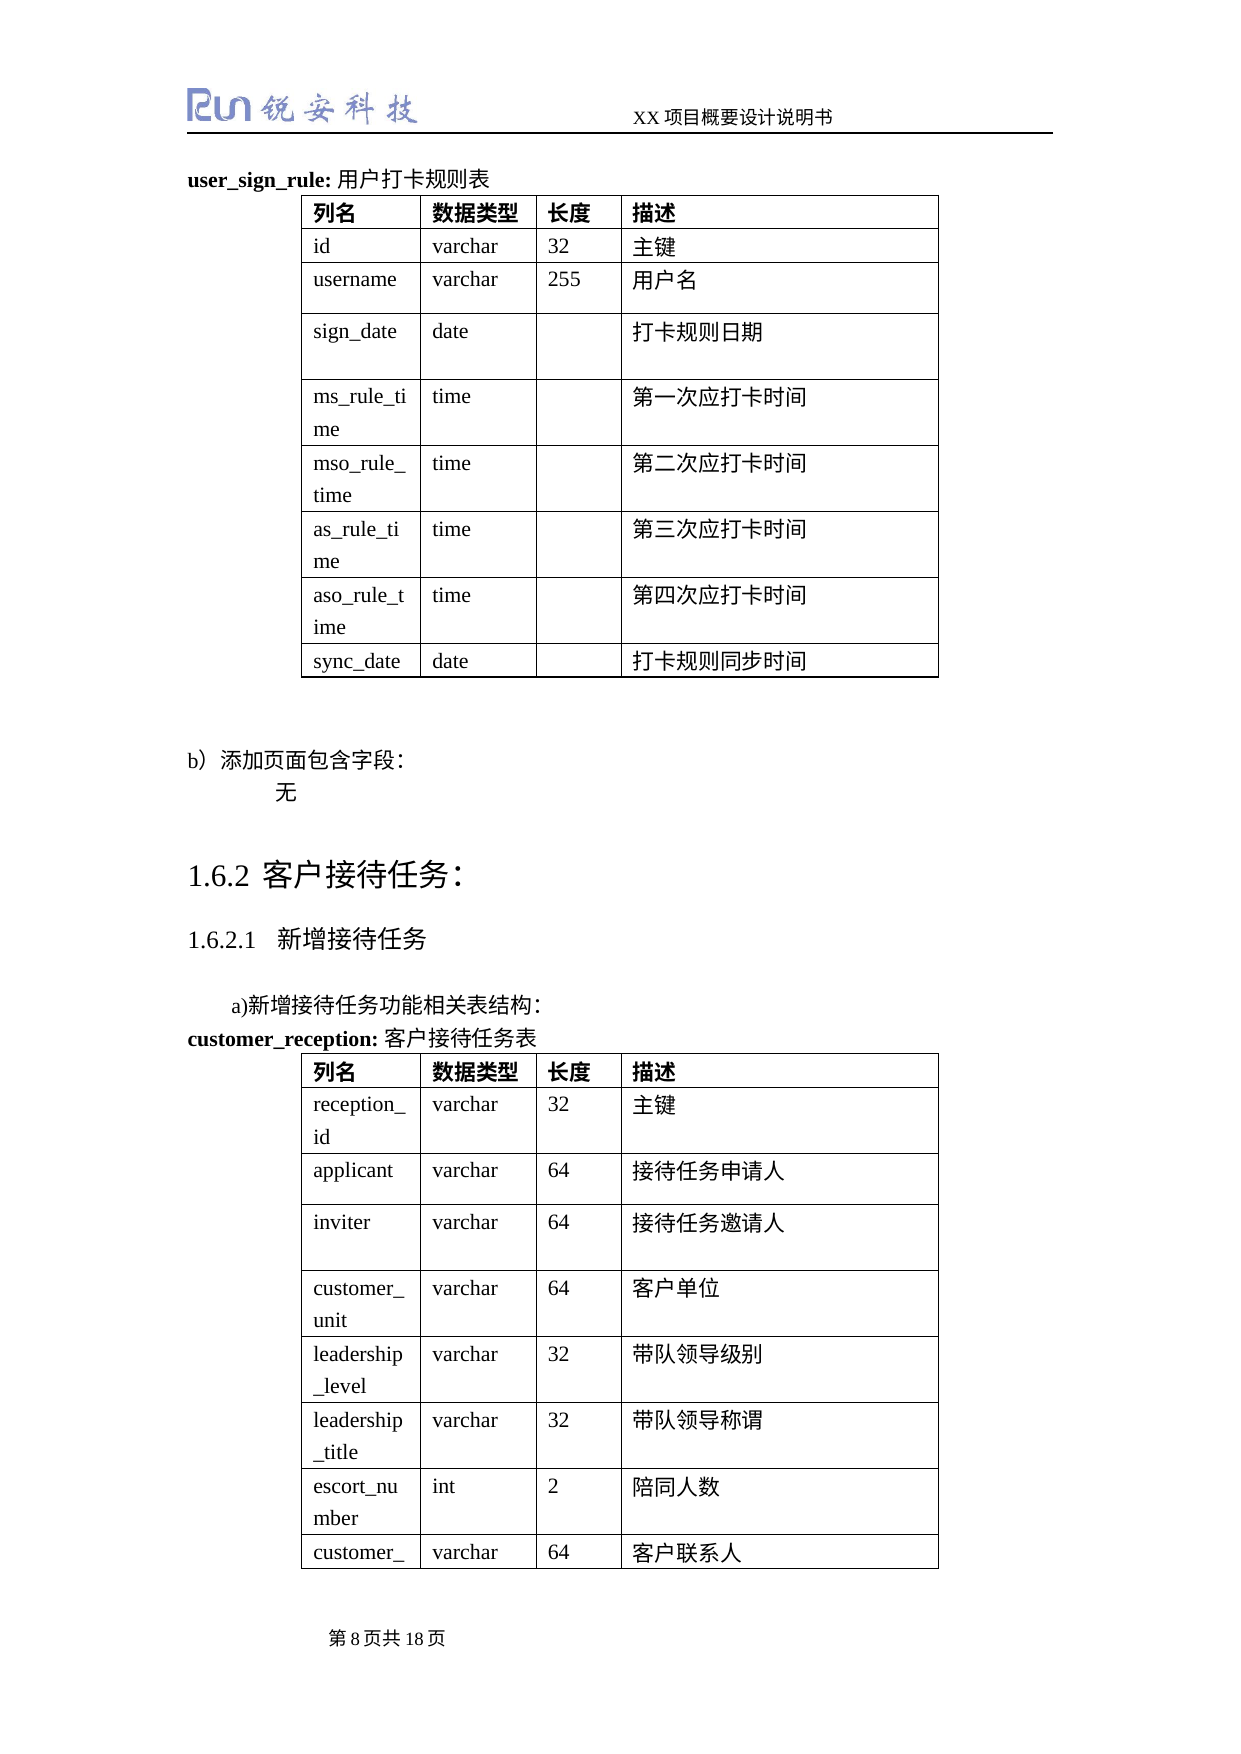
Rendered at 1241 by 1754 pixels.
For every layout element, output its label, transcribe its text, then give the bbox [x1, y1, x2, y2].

table_header 列名 [302, 196, 420, 228]
table_cell 第三次应打卡时间 [622, 512, 938, 577]
table_cell leadership_title [302, 1403, 420, 1468]
table_cell time [421, 578, 536, 643]
table_cell varchar [421, 229, 536, 262]
table_cell [537, 314, 621, 379]
picture [187, 88, 418, 125]
table_cell 2 [537, 1469, 621, 1534]
table_cell 主键 [622, 1088, 938, 1153]
table_cell 32 [537, 1337, 621, 1402]
table_cell sign_date [302, 314, 420, 379]
list a)新增接待任务功能相关表结构： [187, 988, 1053, 1021]
table_cell time [421, 380, 536, 445]
table_cell [537, 512, 621, 577]
table_cell sync_date [302, 644, 420, 676]
table_cell 打卡规则日期 [622, 314, 938, 379]
table_cell 64 [537, 1535, 621, 1568]
table_cell customer_contact [302, 1535, 420, 1568]
table_cell 客户单位 [622, 1271, 938, 1336]
table_cell 32 [537, 1088, 621, 1153]
table_cell int [421, 1469, 536, 1534]
text b）添加页面包含字段： [187, 742, 1053, 775]
table_cell time [421, 512, 536, 577]
table_cell 主键 [622, 229, 938, 262]
table_cell varchar [421, 1154, 536, 1204]
table_header 数据类型 [421, 1054, 536, 1087]
table_cell 第二次应打卡时间 [622, 446, 938, 511]
table_cell varchar [421, 1337, 536, 1402]
table_header 描述 [622, 196, 938, 228]
table_cell applicant [302, 1154, 420, 1204]
subtitle 客户接待任务： [187, 840, 1053, 905]
table_cell 64 [537, 1205, 621, 1270]
table_cell varchar [421, 1205, 536, 1270]
table_cell 带队领导级别 [622, 1337, 938, 1402]
table_cell [537, 644, 621, 676]
table_cell varchar [421, 1403, 536, 1468]
table_cell 接待任务申请人 [622, 1154, 938, 1204]
table_cell id [302, 229, 420, 262]
table_cell 陪同人数 [622, 1469, 938, 1534]
table_cell 接待任务邀请人 [622, 1205, 938, 1270]
table_cell [537, 380, 621, 445]
table_cell leadership_level [302, 1337, 420, 1402]
table_cell varchar [421, 1271, 536, 1336]
table_header 数据类型 [421, 196, 536, 228]
list 无 [275, 775, 1053, 807]
table_cell varchar [421, 263, 536, 313]
table_header 长度 [537, 196, 621, 228]
table_cell ms_rule_time [302, 380, 420, 445]
table_cell 64 [537, 1154, 621, 1204]
table_cell 255 [537, 263, 621, 313]
table_cell 32 [537, 1403, 621, 1468]
table_cell time [421, 446, 536, 511]
text customer_reception: 客户接待任务表 [187, 1021, 1053, 1053]
table_header 描述 [622, 1054, 938, 1087]
table_cell mso_rule_time [302, 446, 420, 511]
table_cell 64 [537, 1271, 621, 1336]
text user_sign_rule: 用户打卡规则表 [187, 162, 1053, 194]
table_cell date [421, 644, 536, 676]
table_cell 客户联系人 [622, 1535, 938, 1568]
table_cell [537, 578, 621, 643]
table_cell as_rule_time [302, 512, 420, 577]
table_cell escort_number [302, 1469, 420, 1534]
table_cell customer_unit [302, 1271, 420, 1336]
table_cell varchar [421, 1088, 536, 1153]
table_cell inviter [302, 1205, 420, 1270]
table_cell 用户名 [622, 263, 938, 313]
table_cell date [421, 314, 536, 379]
subtitle 新增接待任务 [187, 905, 1031, 970]
table_cell 第一次应打卡时间 [622, 380, 938, 445]
table_cell [537, 446, 621, 511]
table_cell 打卡规则同步时间 [622, 644, 938, 676]
table_header 长度 [537, 1054, 621, 1087]
table_header 列名 [302, 1054, 420, 1087]
table_cell aso_rule_time [302, 578, 420, 643]
table_cell varchar [421, 1535, 536, 1568]
table_cell username [302, 263, 420, 313]
table_cell 32 [537, 229, 621, 262]
table_cell 带队领导称谓 [622, 1403, 938, 1468]
table_cell 第四次应打卡时间 [622, 578, 938, 643]
table_cell reception_id [302, 1088, 420, 1153]
